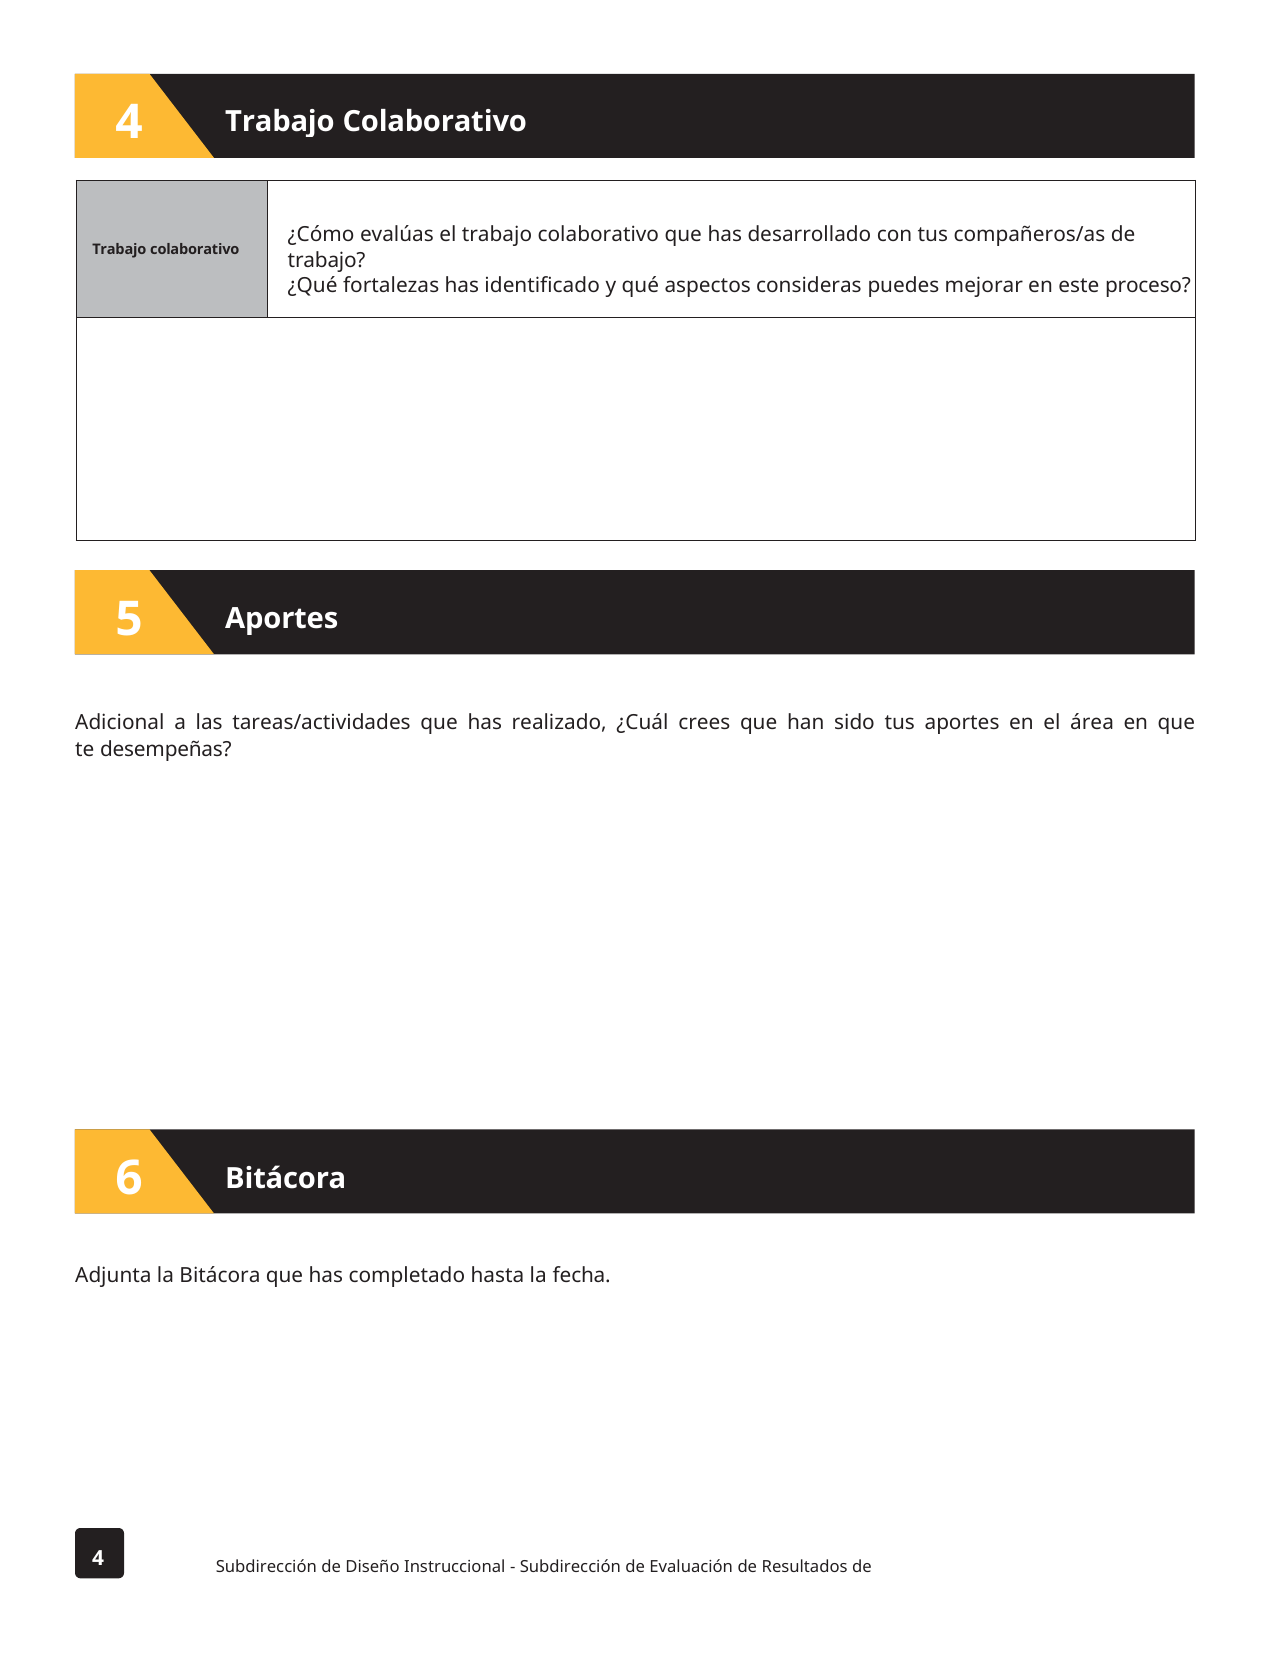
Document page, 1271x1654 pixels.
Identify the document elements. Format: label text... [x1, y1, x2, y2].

table_header ¿Cómo evalúas el trabajo colaborativo que has desarrollado con tus compañeros/as de trabajo? ¿Qué fortalezas has identificado y qué aspectos consideras puedes mejorar en este proceso? [268, 181, 1195, 317]
table_header Trabajo colaborativo [77, 181, 267, 317]
table_cell [77, 318, 1195, 540]
text Adicional a las tareas/actividades que has realizado, ¿Cuál crees que han sido tus aportes en el área en que te desempeñas? [75, 707, 1208, 763]
text Adjunta la Bitácora que has completado hasta la fecha. [75, 1261, 1208, 1289]
